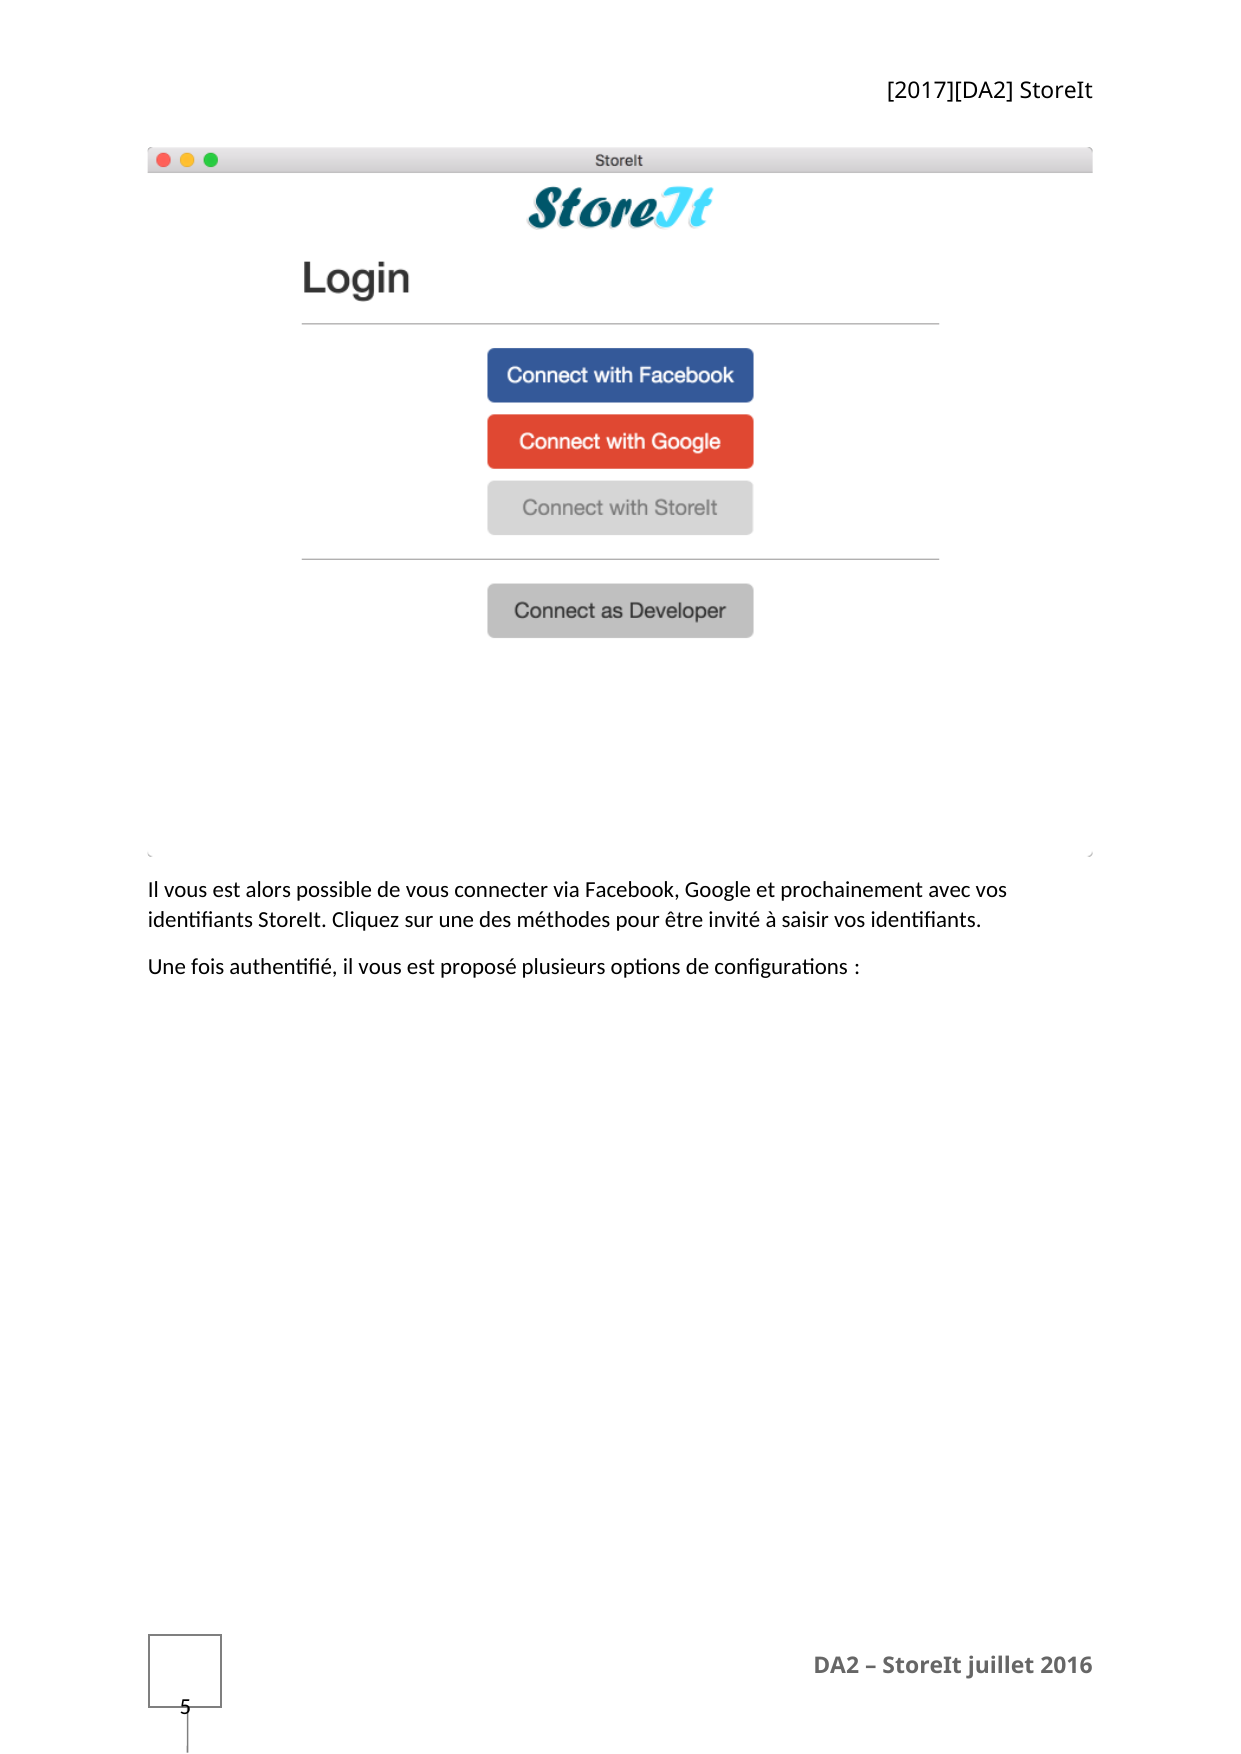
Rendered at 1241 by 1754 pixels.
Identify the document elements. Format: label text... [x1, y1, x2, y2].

text Il vous est alors possible de vous connecter via Facebook, Google et prochainement avec vos identifiants StoreIt. Cliquez sur une des méthodes pour être invité à saisir vos identifiants. [148, 875, 1093, 933]
text Une fois authentifié, il vous est proposé plusieurs options de configurations : [148, 952, 1093, 980]
picture [147, 147, 1093, 857]
